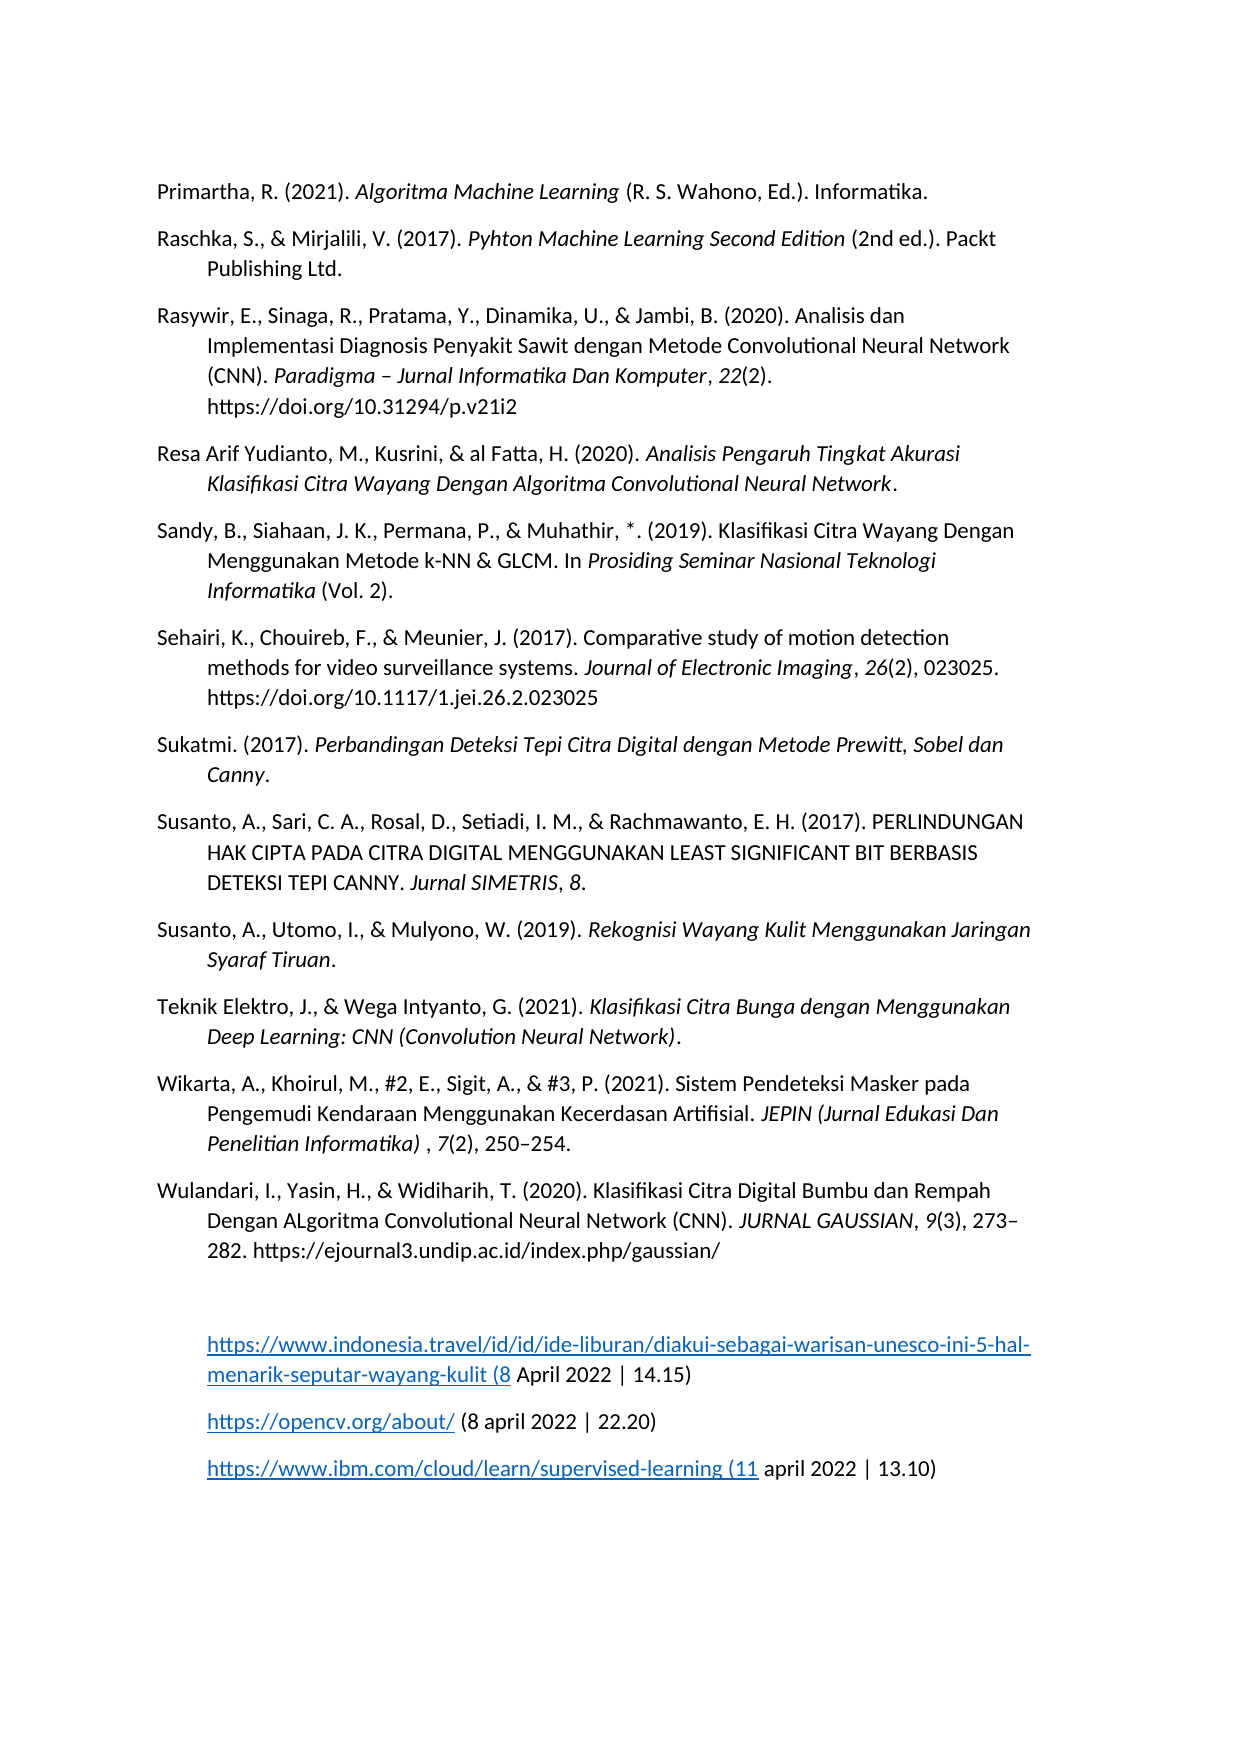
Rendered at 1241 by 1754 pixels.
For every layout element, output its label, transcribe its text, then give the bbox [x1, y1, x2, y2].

text https://www.ibm.com/cloud/learn/supervised-learning (11 april 2022 | 13.10) [207, 1454, 1033, 1482]
text https://www.indonesia.travel/id/id/ide-liburan/diakui-sebagai-warisan-unesco-ini-5-hal-menarik-seputar-wayang-kulit (8 April 2022 | 14.15) [207, 1330, 1033, 1388]
text https://opencv.org/about/ (8 april 2022 | 22.20) [207, 1407, 1033, 1435]
